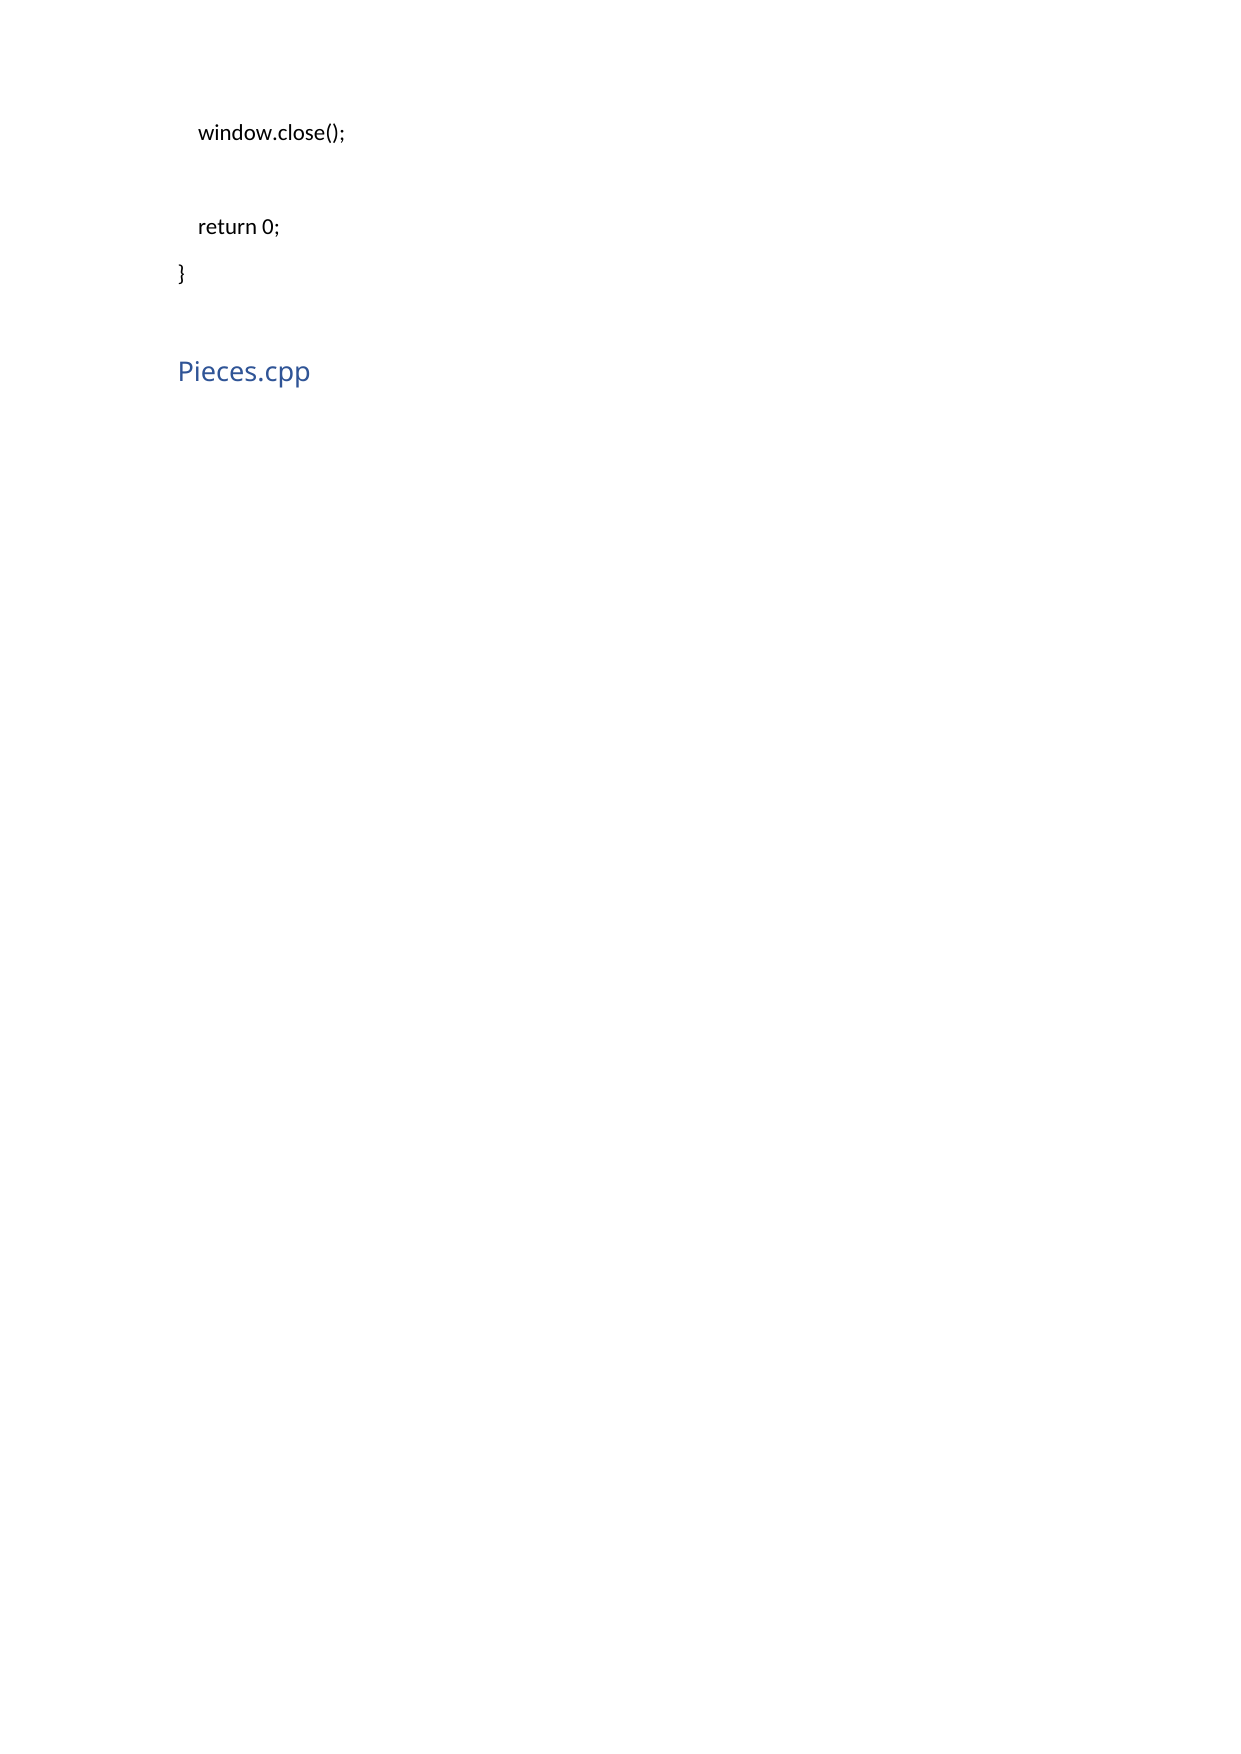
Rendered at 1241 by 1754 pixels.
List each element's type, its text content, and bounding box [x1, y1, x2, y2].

text } [177, 259, 1152, 287]
text return 0; [177, 212, 1152, 240]
subtitle Pieces.cpp [177, 352, 1152, 389]
text window.close(); [177, 118, 1152, 146]
